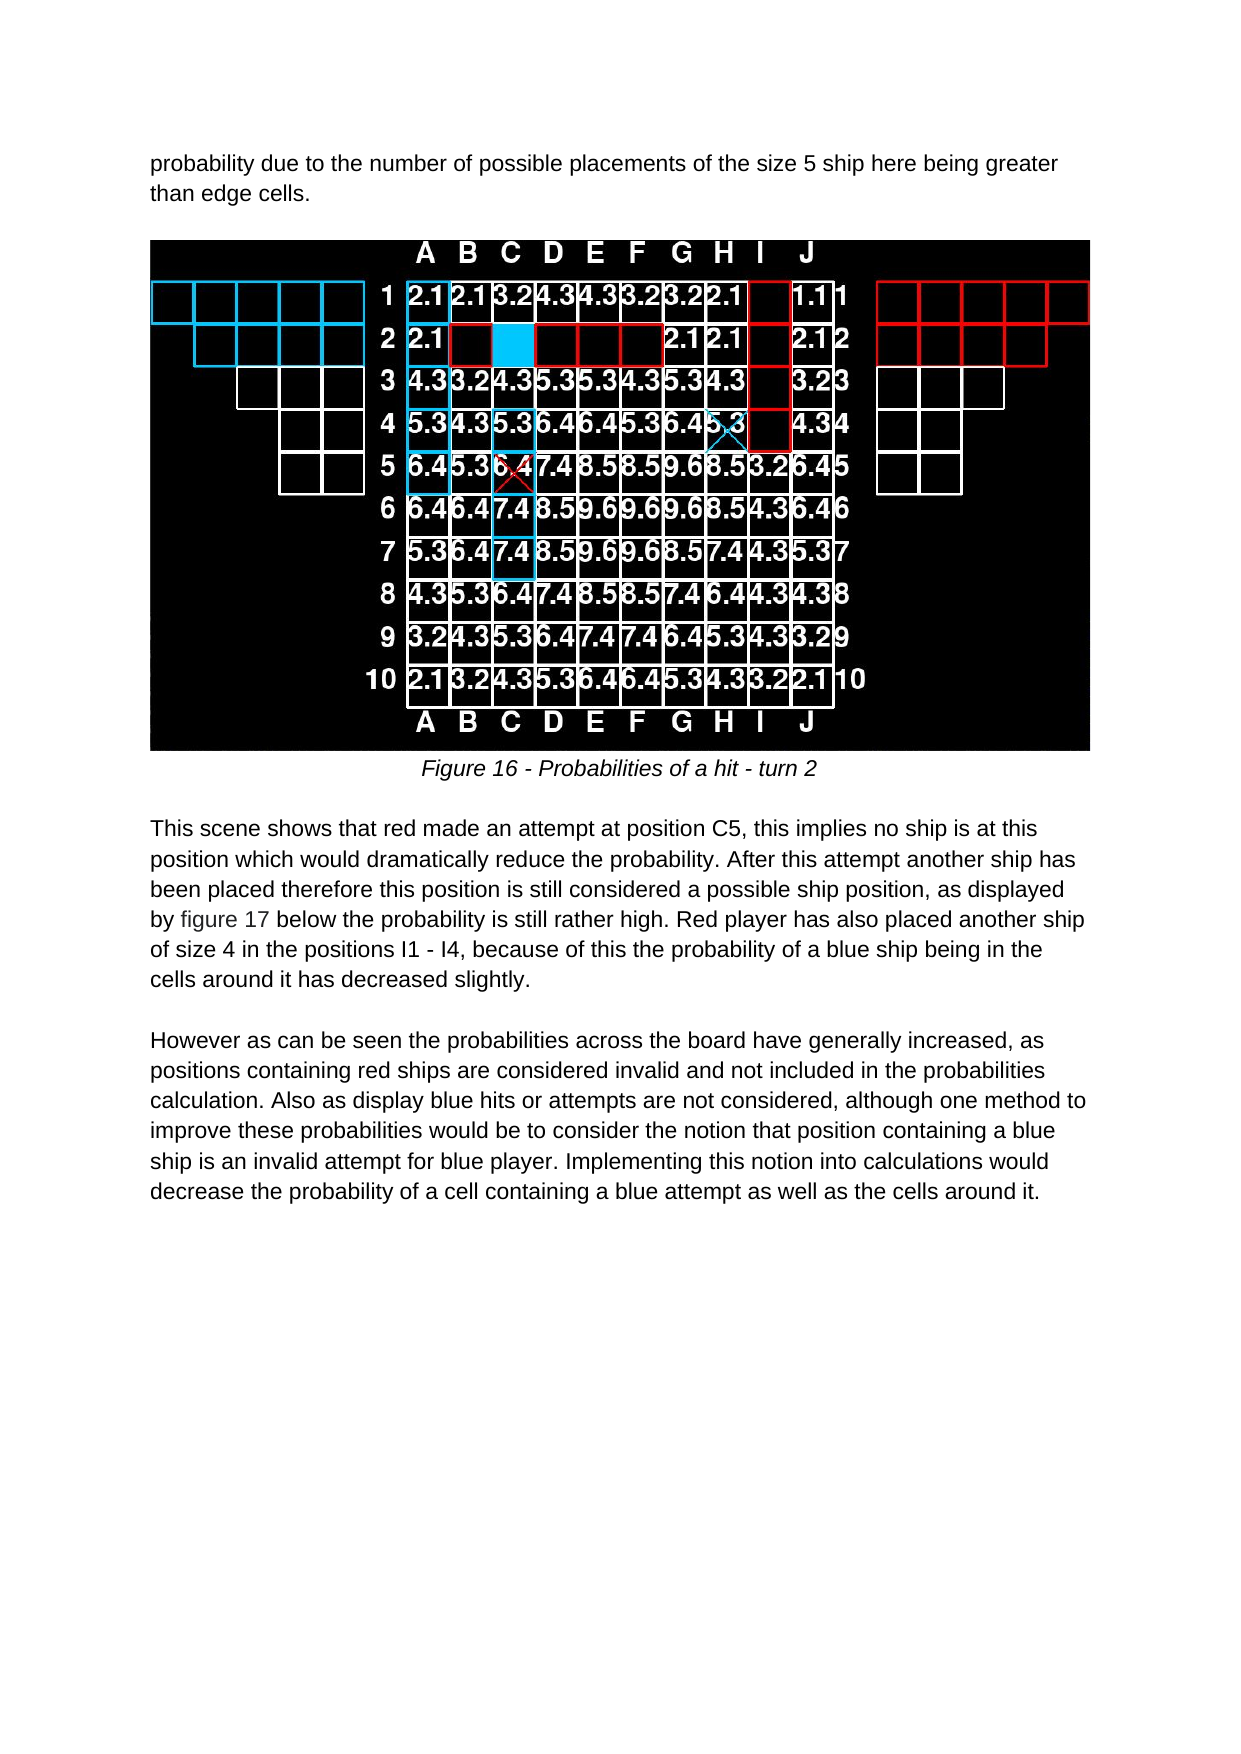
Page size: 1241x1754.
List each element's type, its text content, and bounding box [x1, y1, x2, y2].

text However as can be seen the probabilities across the board have generally increased, as positions containing red ships are considered invalid and not included in the probabilities calculation. Also as display blue hits or attempts are not considered, although one method to improve these probabilities would be to consider the notion that position containing a blue ship is an invalid attempt for blue player. Implementing this notion into calculations would decrease the probability of a cell containing a blue attempt as well as the cells around it. [150, 1027, 1090, 1204]
text Figure 16 - Probabilities of a hit - turn 2 [150, 755, 1090, 781]
text This scene shows that red made an attempt at position C5, this implies no ship is at this position which would dramatically reduce the probability. After this attempt another ship has been placed therefore this position is still considered a possible ship position, as displayed by figure 17 below the probability is still rather high. Red player has also placed another ship of size 4 in the positions I1 - I4, because of this the probability of a blue ship being in the cells around it has decreased slightly. [150, 815, 1090, 993]
picture [150, 240, 1091, 751]
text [150, 150, 1090, 207]
